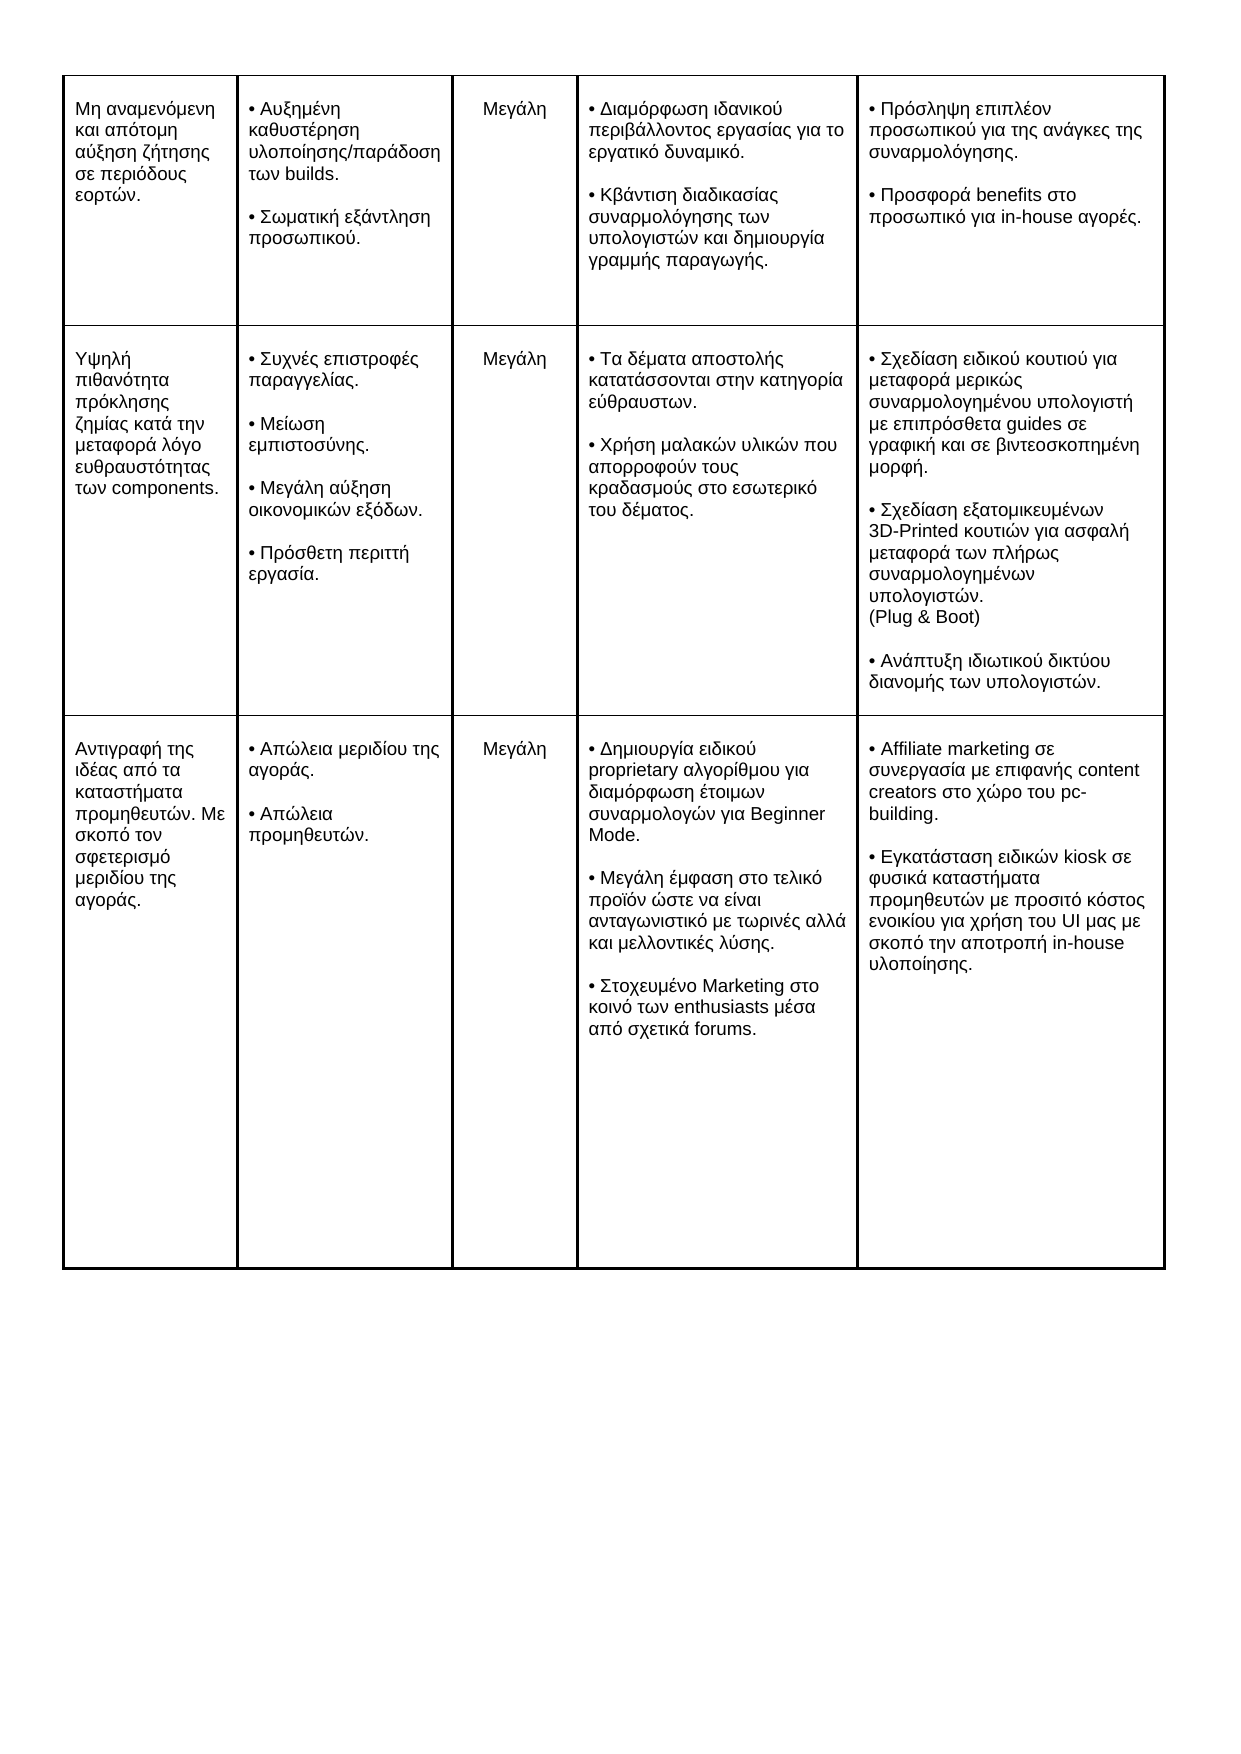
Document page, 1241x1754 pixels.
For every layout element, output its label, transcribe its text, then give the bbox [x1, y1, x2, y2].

table_cell Μεγάλη [454, 716, 576, 1267]
table_cell Μεγάλη [454, 76, 576, 325]
table_cell • Σχεδίαση ειδικού κουτιού για μεταφορά μερικώς συναρμολογημένου υπολογιστή με επιπρόσθετα guides σε γραφική και σε βιντεοσκοπημένη μορφή. • Σχεδίαση εξατομικευμένων 3D-Printed κουτιών για ασφαλή μεταφορά των πλήρως συναρμολογημένων υπολογιστών. (Plug & Boot) • Ανάπτυξη ιδιωτικού δικτύου διανομής των υπολογιστών. [859, 326, 1163, 715]
table_cell • Πρόσληψη επιπλέον προσωπικού για της ανάγκες της συναρμολόγησης. • Προσφορά benefits στο προσωπικό για in-house αγορές. [859, 76, 1163, 325]
table_cell • Τα δέματα αποστολής κατατάσσονται στην κατηγορία εύθραυστων. • Χρήση μαλακών υλικών που απορροφούν τους κραδασμούς στο εσωτερικό του δέματος. [579, 326, 856, 715]
table_cell • Affiliate marketing σε συνεργασία με επιφανής content creators στο χώρο του pc-building. • Εγκατάσταση ειδικών kiosk σε φυσικά καταστήματα προμηθευτών με προσιτό κόστος ενοικίου για χρήση του UI μας με σκοπό την αποτροπή in-house υλοποίησης. [859, 716, 1163, 1267]
table_cell • Δημιουργία ειδικού proprietary αλγορίθμου για διαμόρφωση έτοιμων συναρμολογών για Beginner Mode. • Μεγάλη έμφαση στο τελικό προϊόν ώστε να είναι ανταγωνιστικό με τωρινές αλλά και μελλοντικές λύσης. • Στοχευμένο Marketing στο κοινό των enthusiasts μέσα από σχετικά forums. [579, 716, 856, 1267]
table_cell • Αυξημένη καθυστέρηση υλοποίησης/παράδοση των builds. • Σωματική εξάντληση προσωπικού. [239, 76, 451, 325]
table_cell Μεγάλη [454, 326, 576, 715]
table_cell • Συχνές επιστροφές παραγγελίας. • Μείωση εμπιστοσύνης. • Μεγάλη αύξηση οικονομικών εξόδων. • Πρόσθετη περιττή εργασία. [239, 326, 451, 715]
table_cell • Απώλεια μεριδίου της αγοράς. • Απώλεια προμηθευτών. [239, 716, 451, 1267]
table_cell Μη αναμενόμενη και απότομη αύξηση ζήτησης σε περιόδους εορτών. [65, 76, 236, 325]
table_cell Υψηλή πιθανότητα πρόκλησης ζημίας κατά την μεταφορά λόγο ευθραυστότητας των components. [65, 326, 236, 715]
table_cell Αντιγραφή της ιδέας από τα καταστήματα προμηθευτών. Με σκοπό τον σφετερισμό μεριδίου της αγοράς. [65, 716, 236, 1267]
table_cell • Διαμόρφωση ιδανικού περιβάλλοντος εργασίας για το εργατικό δυναμικό. • Κβάντιση διαδικασίας συναρμολόγησης των υπολογιστών και δημιουργία γραμμής παραγωγής. [579, 76, 856, 325]
